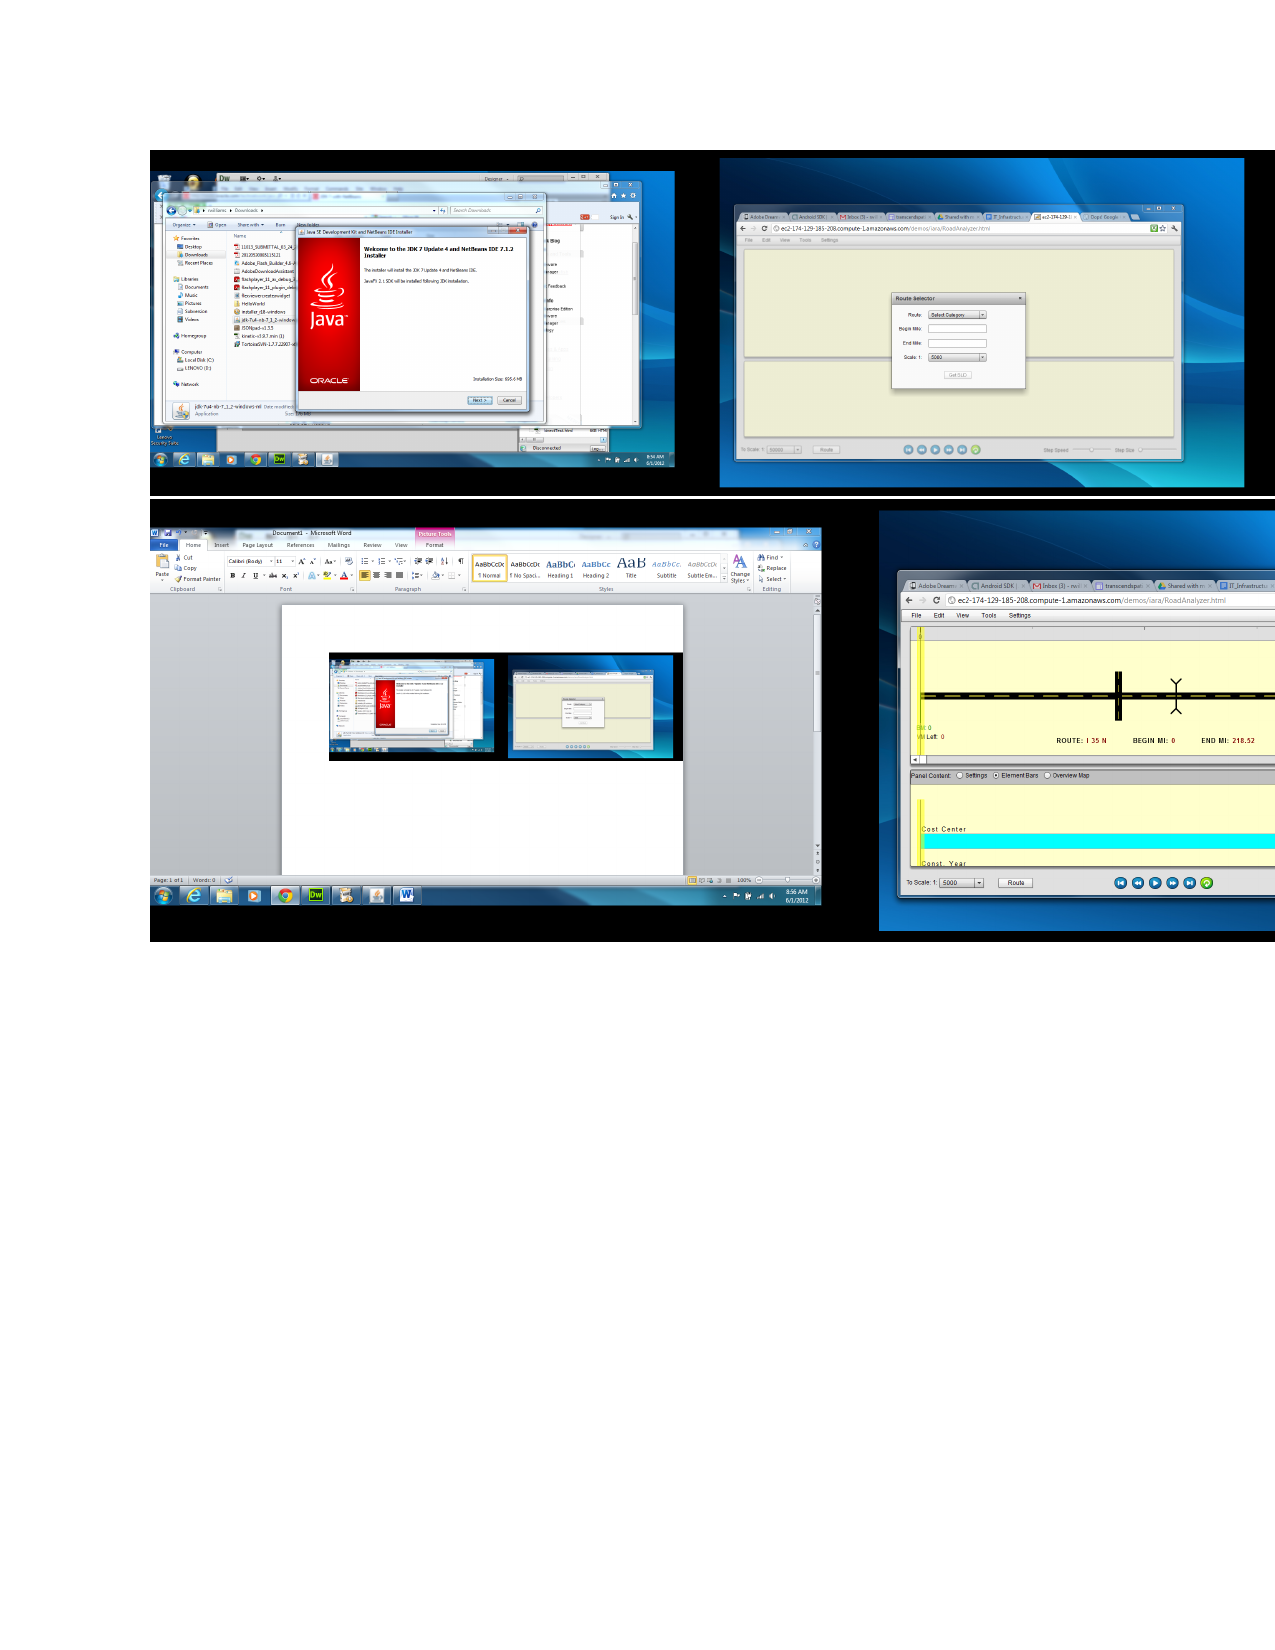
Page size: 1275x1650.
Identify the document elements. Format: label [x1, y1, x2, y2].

picture [150, 499, 1275, 942]
picture [150, 150, 1275, 496]
